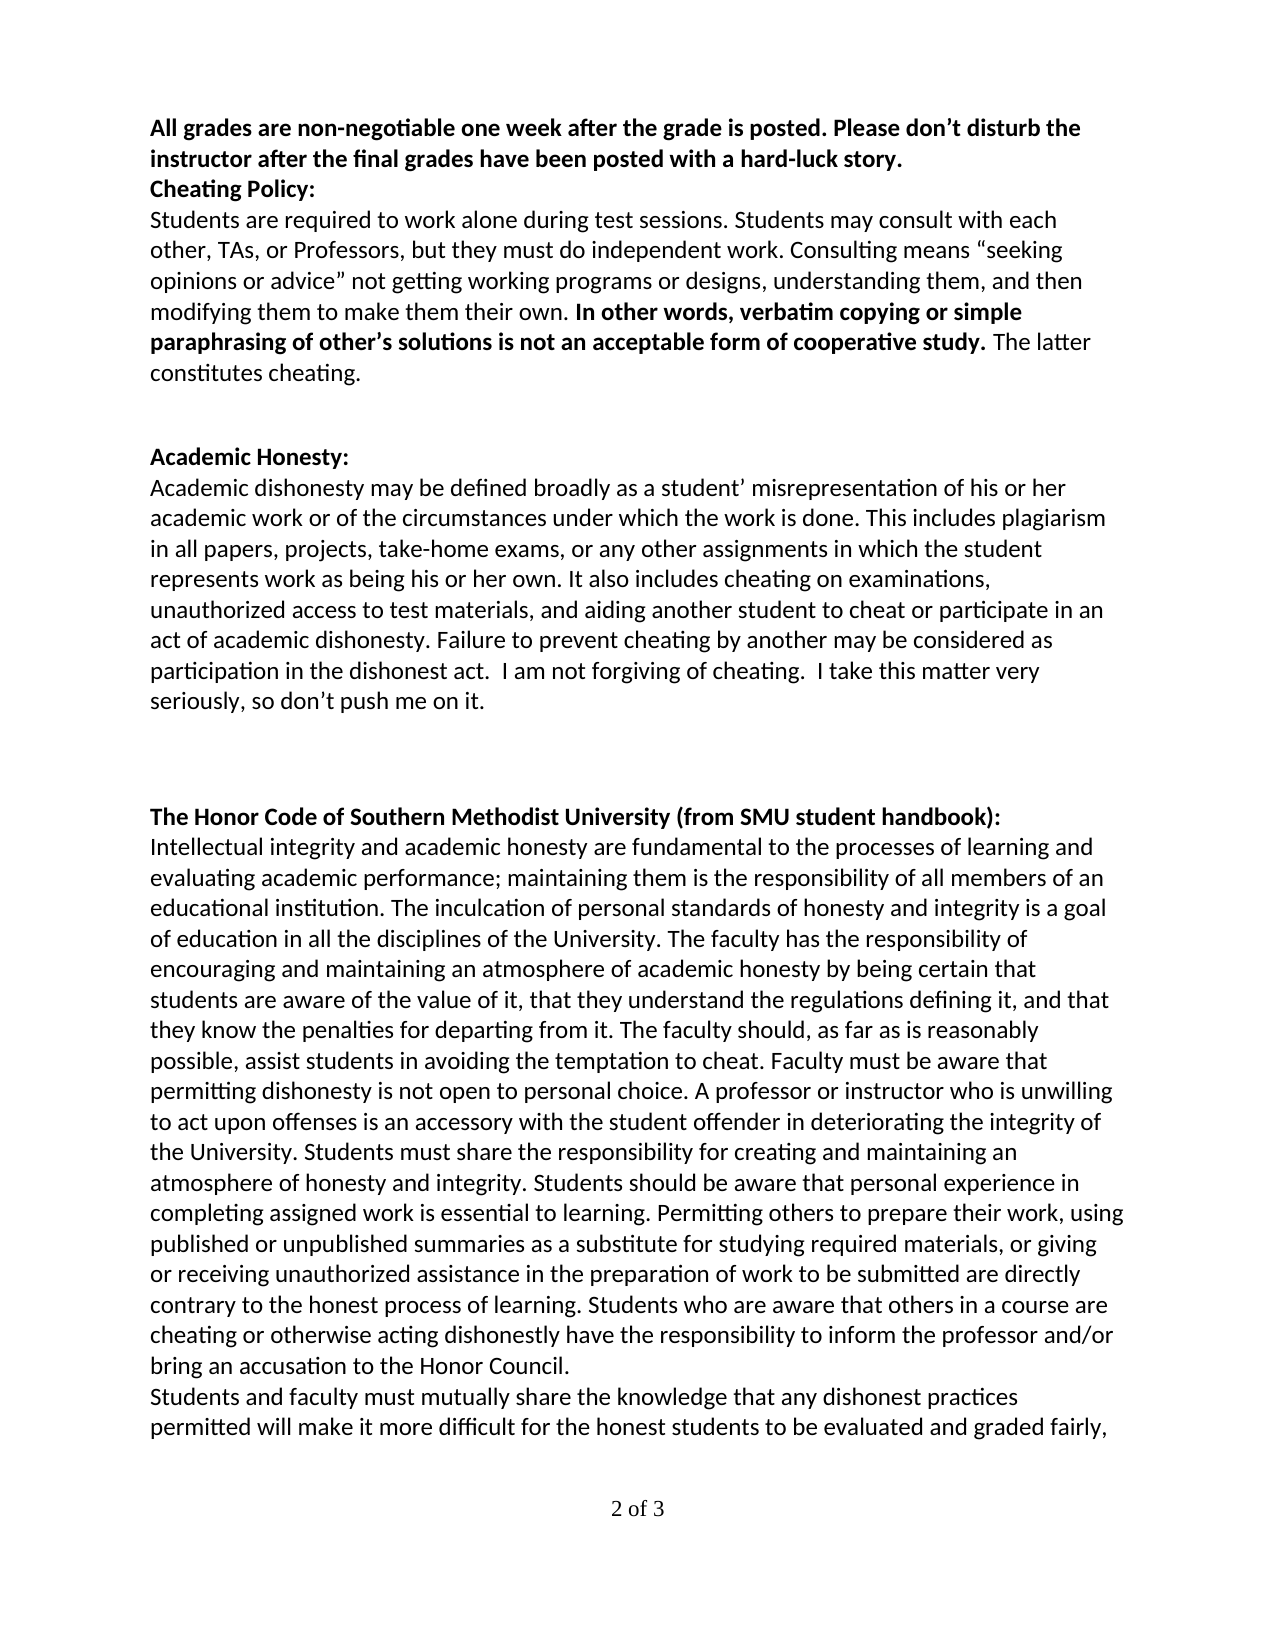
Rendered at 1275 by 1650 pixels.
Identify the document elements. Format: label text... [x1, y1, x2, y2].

text Academic Honesty: Academic dishonesty may be defined broadly as a student’ misrepresentation of his or her academic work or of the circumstances under which the work is done. This includes plagiarism in all papers, projects, take-home exams, or any other assignments in which the student represents work as being his or her own. It also includes cheating on examinations, unauthorized access to test materials, and aiding another student to cheat or participate in an act of academic dishonesty. Failure to prevent cheating by another may be considered as participation in the dishonest act. I am not forgiving of cheating. I take this matter very seriously, so don’t push me on it. [150, 441, 1125, 716]
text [150, 770, 1125, 1442]
text All grades are non-negotiable one week after the grade is posted. Please don’t disturb the instructor after the final grades have been posted with a hard-luck story. Cheating Policy: Students are required to work alone during test sessions. Students may consult with each other, TAs, or Professors, but they must do independent work. Consulting means “seeking opinions or advice” not getting working programs or designs, understanding them, and then modifying them to make them their own. In other words, verbatim copying or simple paraphrasing of other’s solutions is not an acceptable form of cooperative study. The latter constitutes cheating. [150, 112, 1125, 387]
